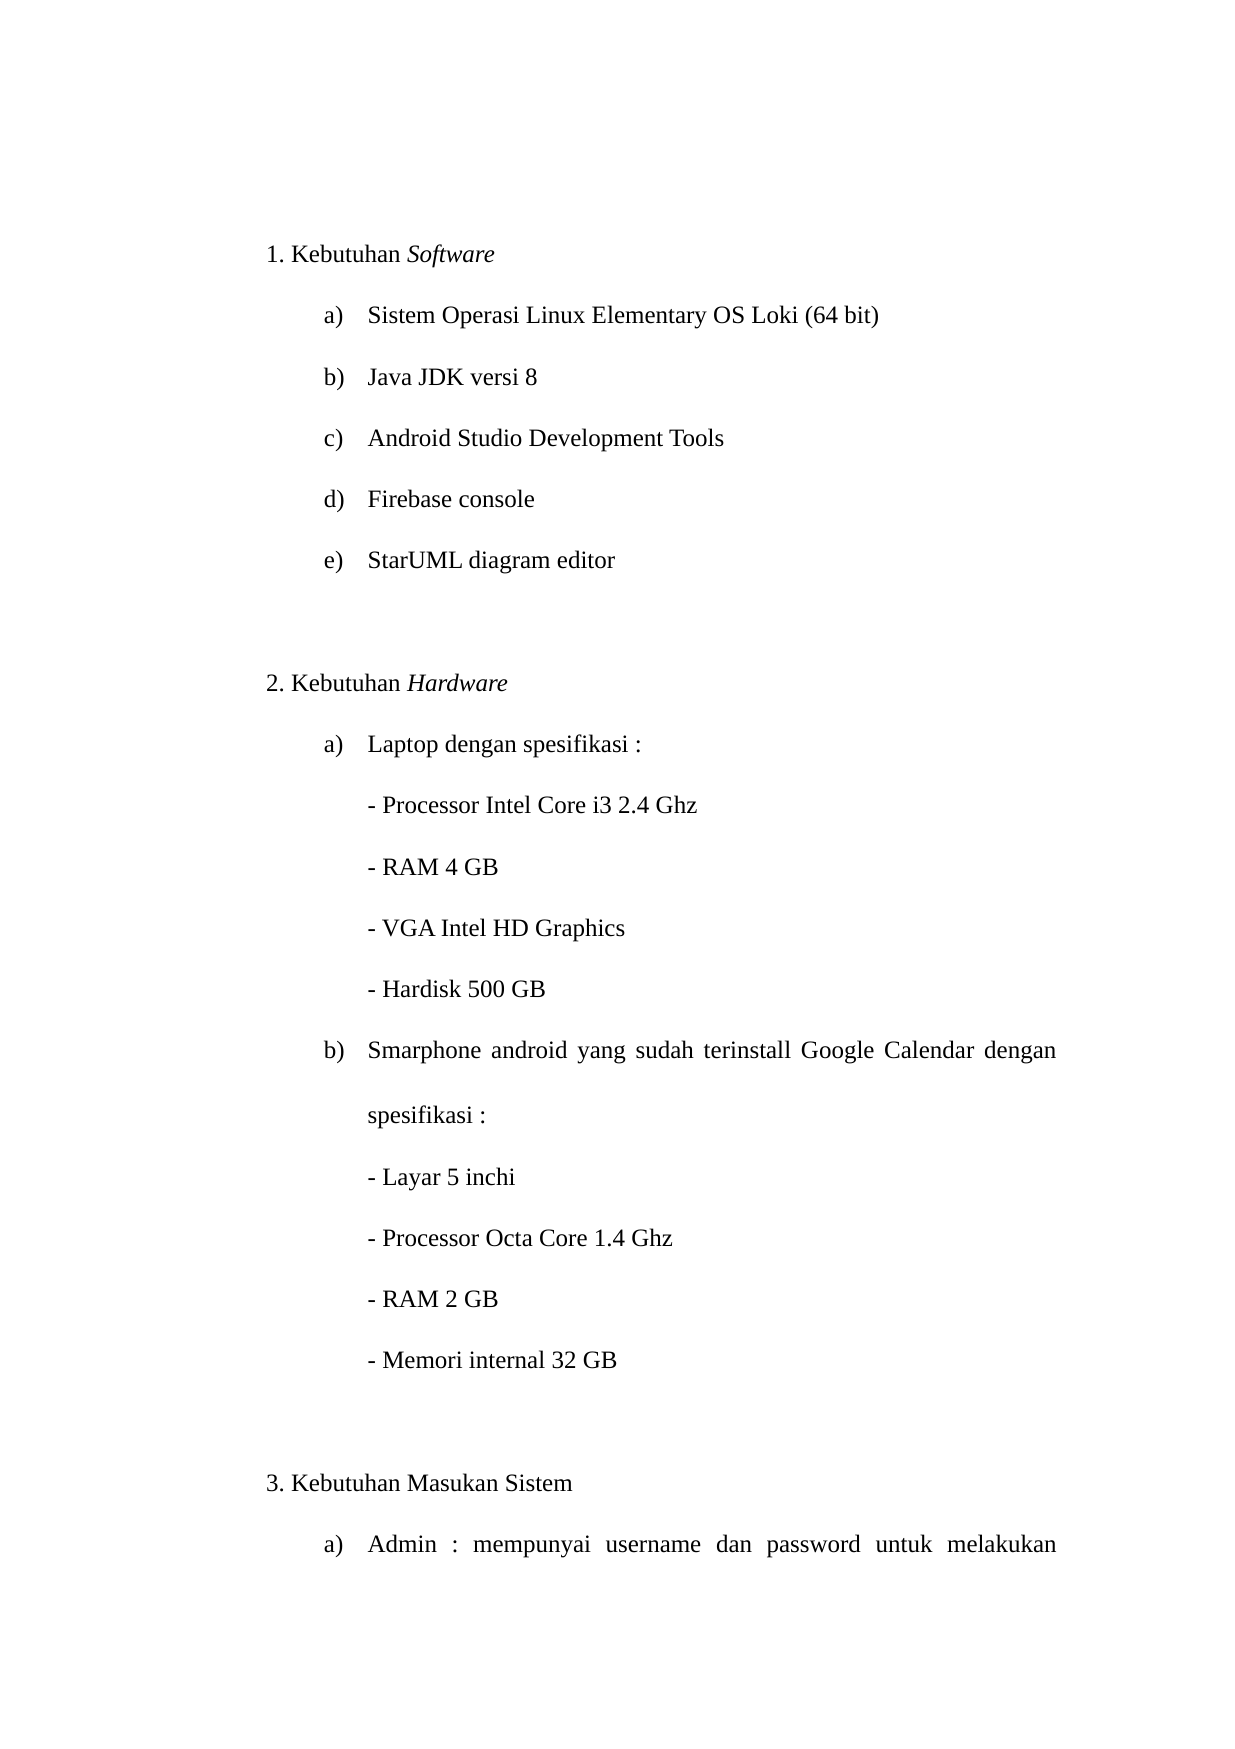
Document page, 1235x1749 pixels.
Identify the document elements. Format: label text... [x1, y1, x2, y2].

text - VGA Intel HD Graphics [324, 911, 1057, 944]
list Laptop dengan spesifikasi : [324, 727, 1057, 760]
text - Processor Intel Core i3 2.4 Ghz [324, 789, 1057, 821]
list Kebutuhan Software [236, 237, 1057, 270]
list Java JDK versi 8 [324, 360, 1057, 392]
list Kebutuhan Hardware [236, 666, 1057, 699]
text - Hardisk 500 GB [324, 972, 1057, 1005]
list Android Studio Development Tools [324, 421, 1057, 454]
list Firebase console [324, 482, 1057, 515]
list Admin : mempunyai username dan password untuk melakukan akses sebagai admin guna menambah maupun mengubah info daftar kegiatan UKM IK pada aplikasi. [324, 1527, 1057, 1560]
text - Layar 5 inchi [324, 1160, 1057, 1192]
text - RAM 2 GB [324, 1282, 1057, 1315]
text - Memori internal 32 GB [324, 1344, 1057, 1376]
list Smarphone android yang sudah terinstall Google Calendar dengan spesifikasi : [324, 1034, 1057, 1131]
text - Processor Octa Core 1.4 Ghz [324, 1221, 1057, 1254]
text - RAM 4 GB [324, 850, 1057, 882]
list StarUML diagram editor [324, 544, 1057, 576]
list Sistem Operasi Linux Elementary OS Loki (64 bit) [324, 299, 1057, 331]
list Kebutuhan Masukan Sistem [236, 1466, 1057, 1499]
